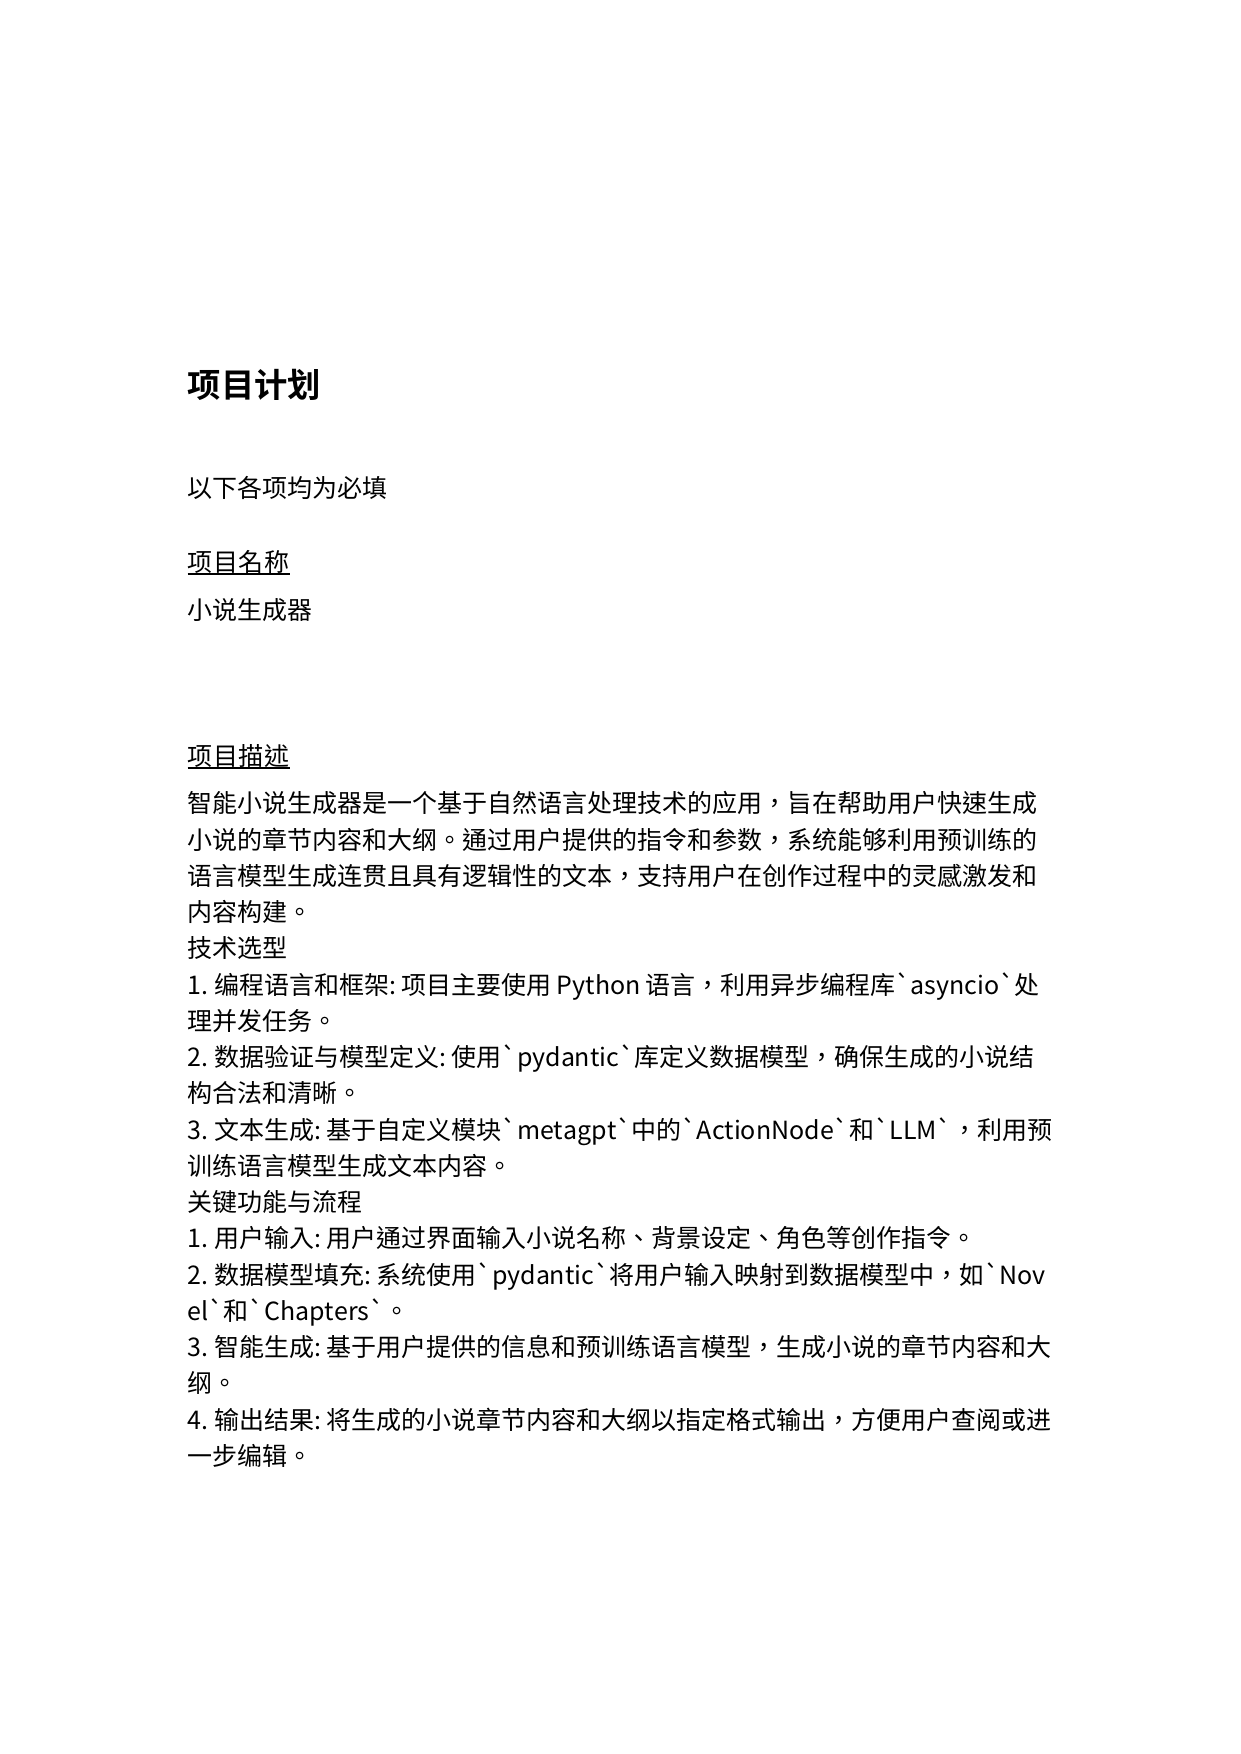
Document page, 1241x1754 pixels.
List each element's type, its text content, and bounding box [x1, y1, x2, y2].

text 3. 文本生成: 基于自定义模块`metagpt`中的`ActionNode`和`LLM`，利用预训练语言模型生成文本内容。 [187, 1110, 1053, 1183]
text 关键功能与流程 [187, 1183, 1053, 1219]
text 2. 数据验证与模型定义: 使用`pydantic`库定义数据模型，确保生成的小说结构合法和清晰。 [187, 1038, 1053, 1110]
text 项目描述 [187, 736, 1053, 773]
text 1. 用户输入: 用户通过界面输入小说名称、背景设定、角色等创作指令。 [187, 1219, 1053, 1255]
text 1. 编程语言和框架: 项目主要使用Python语言，利用异步编程库`asyncio`处理并发任务。 [187, 965, 1053, 1038]
text 3. 智能生成: 基于用户提供的信息和预训练语言模型，生成小说的章节内容和大纲。 [187, 1328, 1053, 1400]
text 技术选型 [187, 929, 1053, 965]
text 小说生成器 [187, 590, 1053, 626]
text 以下各项均为必填 [187, 469, 1053, 505]
text 4. 输出结果: 将生成的小说章节内容和大纲以指定格式输出，方便用户查阅或进一步编辑。 [187, 1400, 1053, 1473]
subtitle 项目计划 [187, 358, 1053, 407]
text 智能小说生成器是一个基于自然语言处理技术的应用，旨在帮助用户快速生成小说的章节内容和大纲。通过用户提供的指令和参数，系统能够利用预训练的语言模型生成连贯且具有逻辑性的文本，支持用户在创作过程中的灵感激发和内容构建。 [187, 784, 1053, 929]
text 项目名称 [187, 542, 1053, 579]
text 2. 数据模型填充: 系统使用`pydantic`将用户输入映射到数据模型中，如`Novel`和`Chapters`。 [187, 1255, 1053, 1328]
